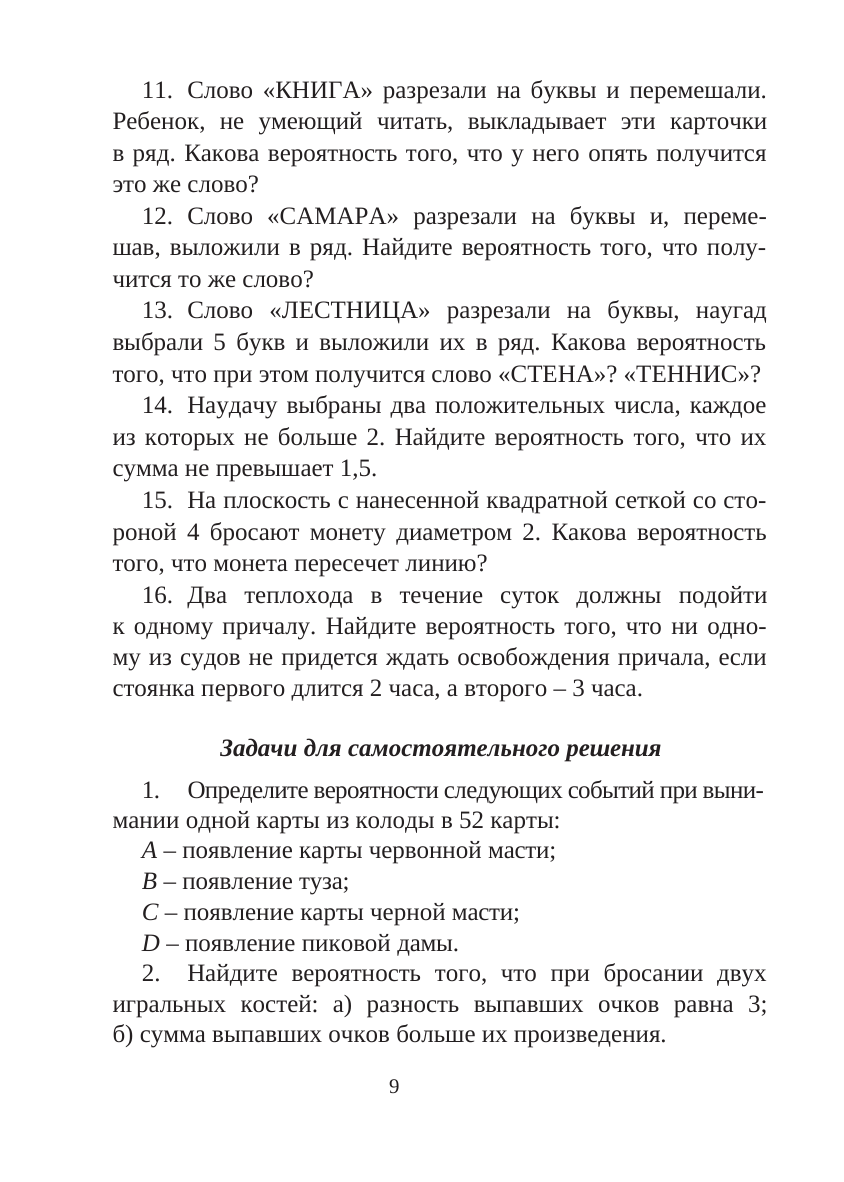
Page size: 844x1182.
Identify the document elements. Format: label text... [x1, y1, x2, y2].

list Слово «КНИГА» разрезали на буквы и перемешали. Ребенок, не умеющий читать, выкладывает эти карточки в ряд. Какова вероятность того, что у него опять получится это же слово? [112, 75, 767, 198]
list Наудачу выбраны два положительных числа, каждое из которых не больше 2. Найдите вероятность того, что их сумма не превышает 1,5. [112, 390, 767, 482]
text C – появление карты черной масти; [142, 897, 779, 926]
subtitle Задачи для самостоятельного решения [220, 733, 779, 761]
list Два теплохода в течение суток должны подойти к одному причалу. Найдите вероятность того, что ни одно- му из судов не придется ждать освобождения причала, если стоянка первого длится 2 часа, а второго – 3 часа. [112, 580, 767, 702]
list Слово «САМАРА» разрезали на буквы и, переме- шав, выложили в ряд. Найдите вероятность того, что полу- чится то же слово? [112, 201, 767, 293]
list Слово «ЛЕСТНИЦА» разрезали на буквы, наугад выбрали 5 букв и выложили их в ряд. Какова вероятность того, что при этом получится слово «СТЕНА»? «ТЕННИС»? [112, 296, 767, 387]
list Определите вероятности следующих событий при выни- мании одной карты из колоды в 52 карты: [112, 775, 767, 834]
list Найдите вероятность того, что при бросании двух игральных костей: а) разность выпавших очков равна 3; б) сумма выпавших очков больше их произведения. [112, 958, 767, 1048]
text B – появление туза; [142, 866, 779, 895]
text D – появление пиковой дамы. [142, 928, 779, 956]
text A – появление карты червонной масти; [142, 836, 779, 864]
list На плоскость с нанесенной квадратной сеткой со сто- роной 4 бросают монету диаметром 2. Какова вероятность того, что монета пересечет линию? [112, 485, 767, 577]
